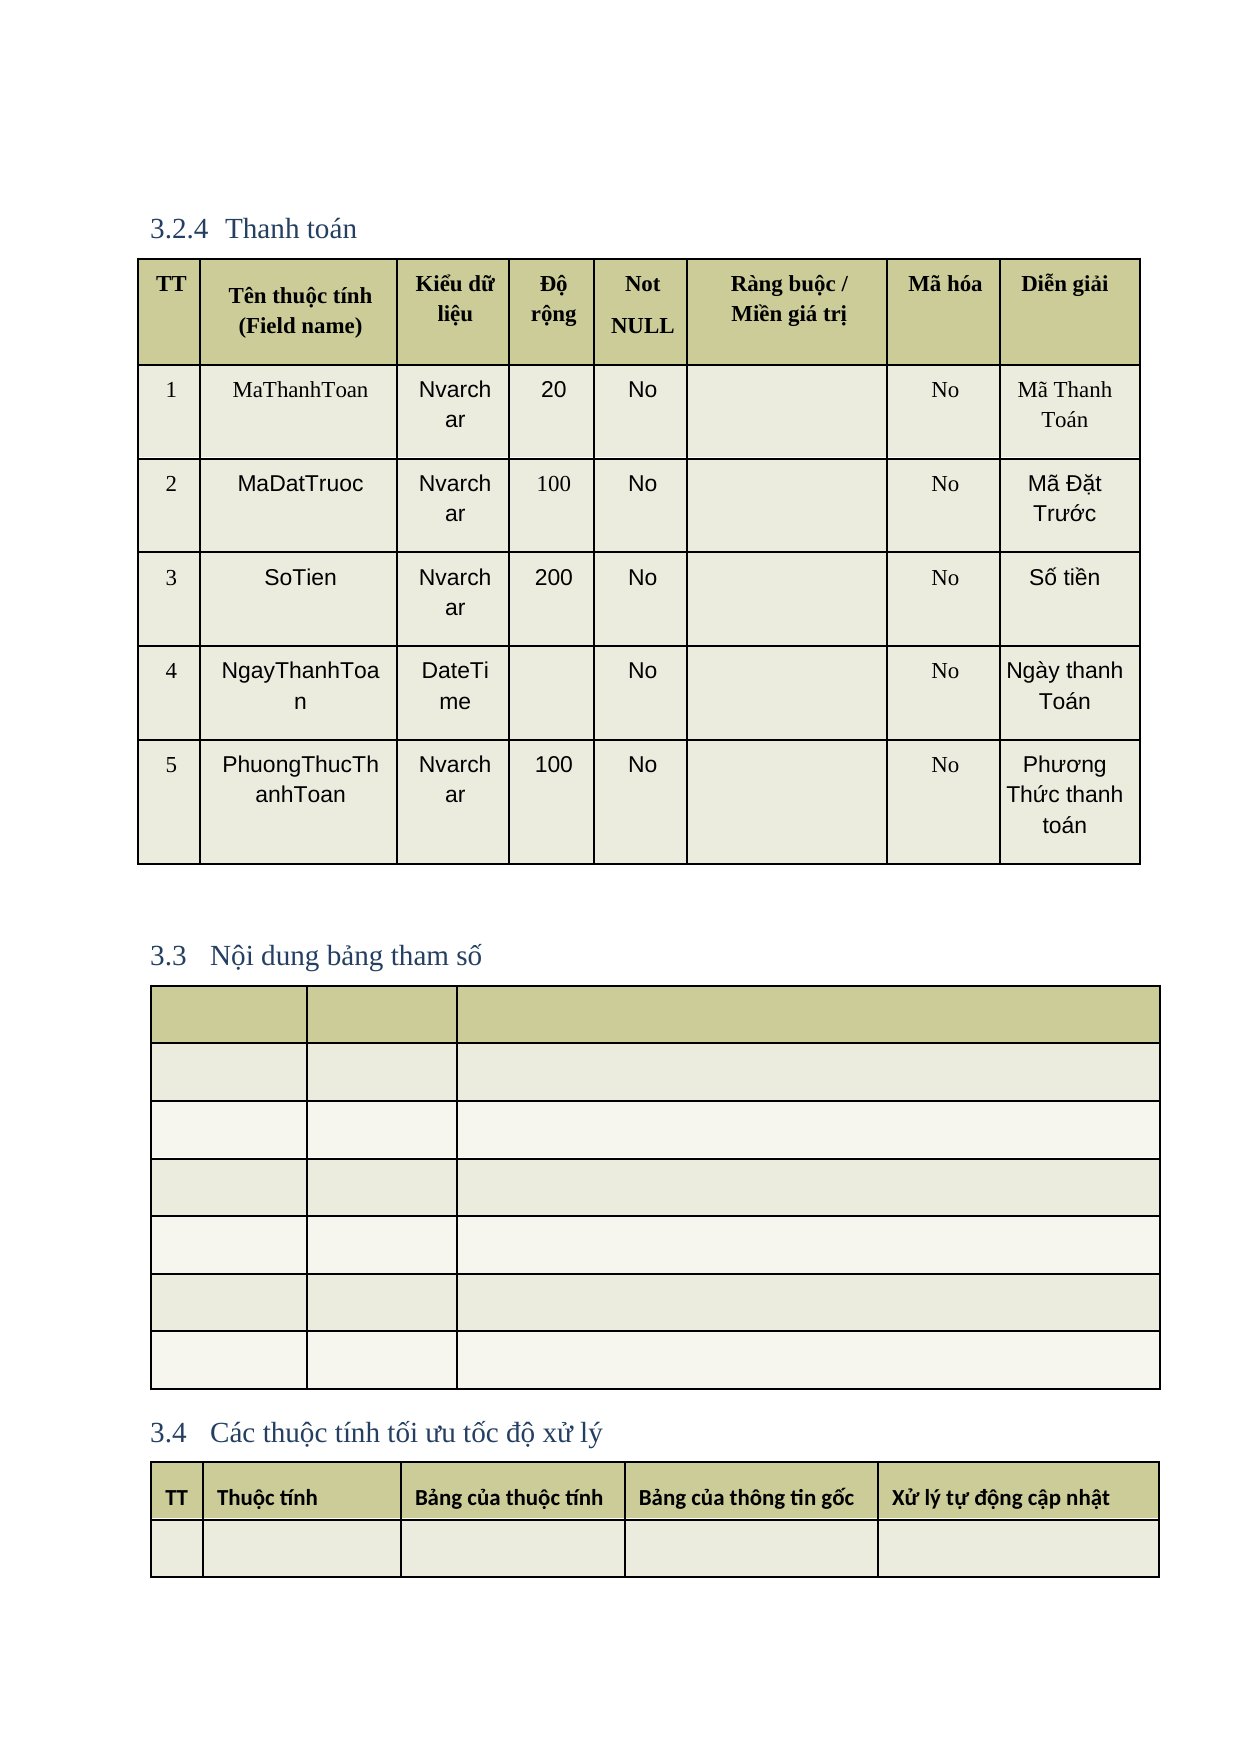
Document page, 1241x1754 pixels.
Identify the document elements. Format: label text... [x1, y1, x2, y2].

table_cell [688, 741, 886, 863]
table_cell [879, 1521, 1158, 1576]
table_cell [308, 1332, 456, 1388]
table_cell [626, 1521, 877, 1576]
table_cell [308, 1160, 456, 1215]
table_header Diễn giải [1001, 260, 1139, 364]
table_header [152, 987, 306, 1042]
table_cell Mã Đặt Trước [1001, 460, 1139, 551]
table_cell No [888, 741, 999, 863]
table_cell [308, 1275, 456, 1330]
table_cell Số tiền [1001, 553, 1139, 645]
table_cell DateTime [398, 647, 508, 739]
table_cell [458, 1332, 1159, 1388]
table_cell [308, 1217, 456, 1273]
table_cell No [888, 647, 999, 739]
table_header Mã hóa [888, 260, 999, 364]
table_header [308, 987, 456, 1042]
table_cell [458, 1217, 1159, 1273]
table_cell [204, 1521, 400, 1576]
table_cell 5 [139, 741, 199, 863]
table_header [458, 987, 1159, 1042]
table_header Kiểu dữ liệu [398, 260, 508, 364]
table_cell [458, 1275, 1159, 1330]
table_header TT [152, 1463, 202, 1518]
table_header Xử lý tự động cập nhật [879, 1463, 1158, 1518]
table_cell MaThanhToan [201, 366, 396, 457]
table_cell 20 [510, 366, 593, 457]
table_cell [458, 1102, 1159, 1157]
table_cell No [888, 366, 999, 457]
table_cell PhuongThucThanhToan [201, 741, 396, 863]
table_cell [152, 1332, 306, 1388]
table_cell [308, 1102, 456, 1157]
table_cell [688, 366, 886, 457]
table_cell [688, 460, 886, 551]
table_cell No [595, 553, 686, 645]
table_cell MaDatTruoc [201, 460, 396, 551]
table_cell No [595, 741, 686, 863]
table_cell [688, 553, 886, 645]
subtitle Thanh toán [150, 211, 1090, 245]
table_cell [152, 1217, 306, 1273]
table_header Bảng của thông tin gốc [626, 1463, 877, 1518]
table_cell SoTien [201, 553, 396, 645]
table_cell 100 [510, 460, 593, 551]
table_cell Nvarchar [398, 741, 508, 863]
table_cell [402, 1521, 624, 1576]
table_cell No [595, 366, 686, 457]
table_cell 4 [139, 647, 199, 739]
table_cell No [595, 647, 686, 739]
subtitle Nội dung bảng tham số [150, 938, 1090, 972]
table_header Độ rộng [510, 260, 593, 364]
table_cell [152, 1160, 306, 1215]
table_cell 3 [139, 553, 199, 645]
table_header Tên thuộc tính (Field name) [201, 260, 396, 364]
table_header Not NULL [595, 260, 686, 364]
subtitle Các thuộc tính tối ưu tốc độ xử lý [150, 1415, 1090, 1448]
table_cell No [595, 460, 686, 551]
table_cell Nvarchar [398, 366, 508, 457]
table_cell [688, 647, 886, 739]
table_cell [458, 1160, 1159, 1215]
table_cell [152, 1521, 202, 1576]
table_cell 1 [139, 366, 199, 457]
table_cell 200 [510, 553, 593, 645]
table_cell [152, 1102, 306, 1157]
table_cell Mã Thanh Toán [1001, 366, 1139, 457]
table_cell 2 [139, 460, 199, 551]
table_cell Nvarchar [398, 460, 508, 551]
table_cell No [888, 460, 999, 551]
table_header Ràng buộc / Miền giá trị [688, 260, 886, 364]
table_header Thuộc tính [204, 1463, 400, 1518]
table_header TT [139, 260, 199, 364]
table_cell NgayThanhToan [201, 647, 396, 739]
table_cell Nvarchar [398, 553, 508, 645]
table_cell [458, 1044, 1159, 1100]
table_cell Phương Thức thanh toán [1001, 741, 1139, 863]
table_header Bảng của thuộc tính [402, 1463, 624, 1518]
table_cell 100 [510, 741, 593, 863]
table_cell [152, 1275, 306, 1330]
table_cell No [888, 553, 999, 645]
table_cell [308, 1044, 456, 1100]
table_cell Ngày thanh Toán [1001, 647, 1139, 739]
table_cell [152, 1044, 306, 1100]
table_cell [510, 647, 593, 739]
